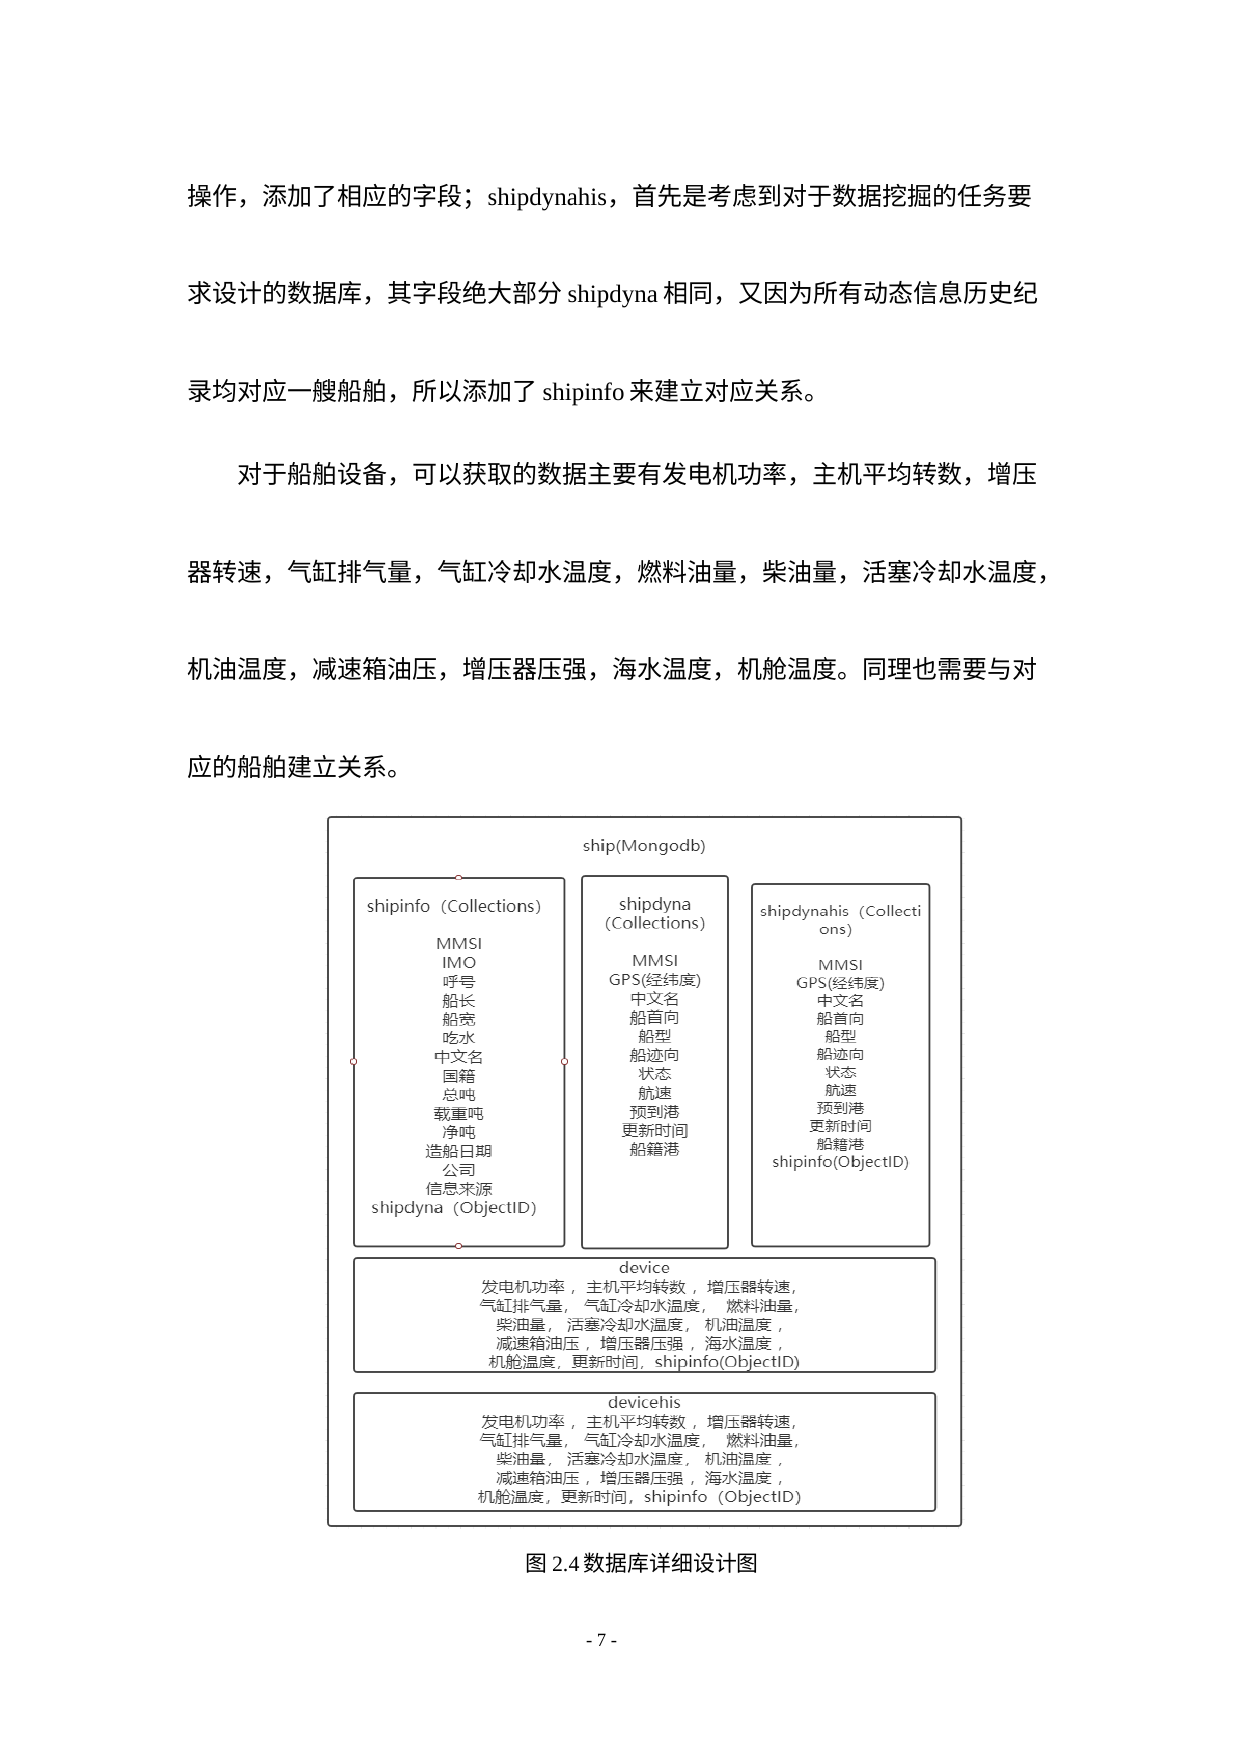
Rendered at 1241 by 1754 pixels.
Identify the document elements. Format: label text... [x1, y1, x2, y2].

picture [325, 815, 965, 1529]
text 对于船舶设备，可以获取的数据主要有发电机功率，主机平均转数，增压器转速，气缸排气量，气缸冷却水温度，燃料油量，柴油量，活塞冷却水温度，机油温度，减速箱油压，增压器压强，海水温度，机舱温度。同理也需要与对应的船舶建立关系。 [187, 440, 1053, 798]
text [187, 162, 1053, 422]
text 图2.4数据库详细设计图 [187, 1545, 1053, 1578]
